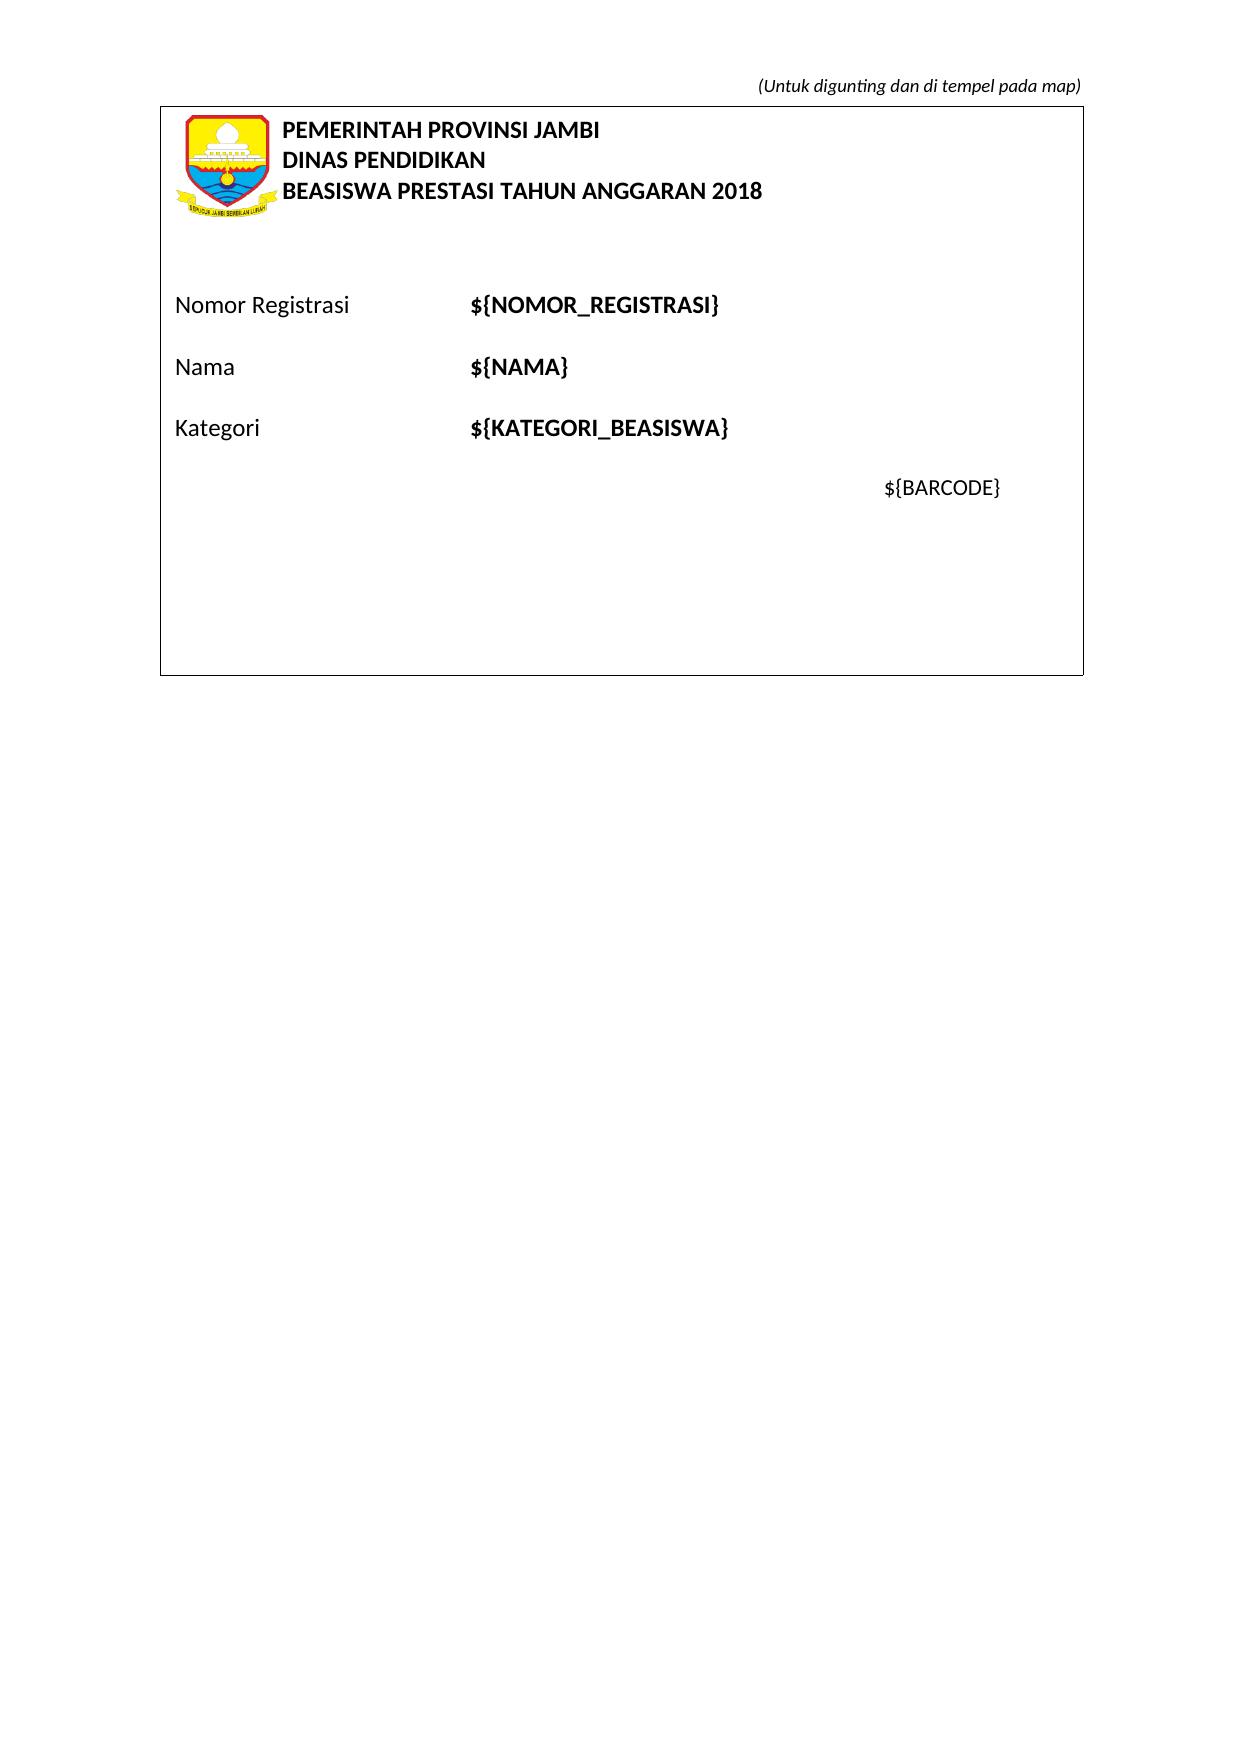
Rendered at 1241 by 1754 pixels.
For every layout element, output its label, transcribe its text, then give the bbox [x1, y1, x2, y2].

text (Untuk digunting dan di tempel pada map) [150, 74, 1090, 97]
picture [176, 115, 278, 217]
